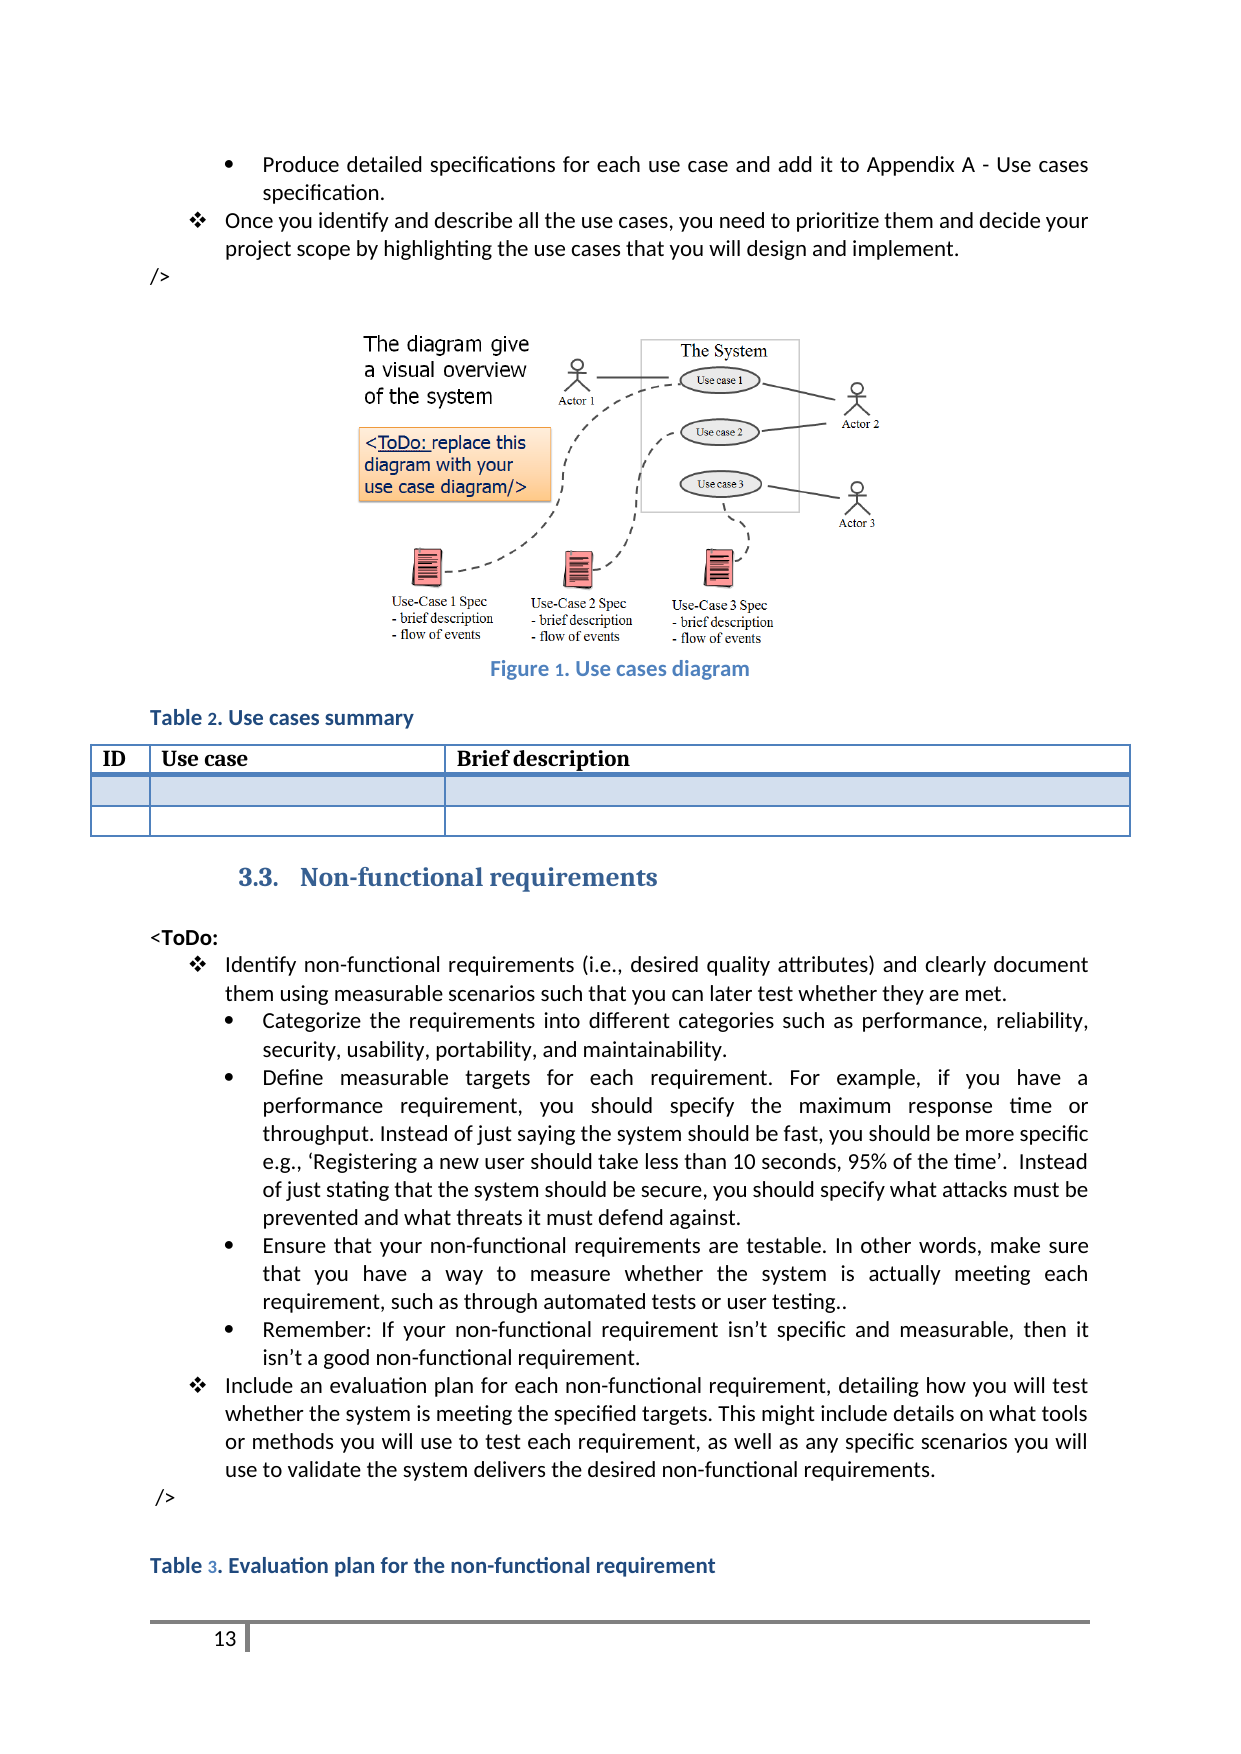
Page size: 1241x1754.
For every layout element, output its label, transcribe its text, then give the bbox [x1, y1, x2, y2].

text Table 2. Use cases summary [150, 703, 1090, 731]
list Produce detailed specifications for each use case and add it to Appendix A - Use cases specification. [225, 150, 1090, 206]
table_header Brief description [446, 746, 1129, 772]
table_header Use case [151, 746, 444, 772]
text /> [150, 262, 1090, 290]
list Remember: If your non-functional requirement isn’t specific and measurable, then it isn’t a good non-functional requirement. [225, 1315, 1090, 1371]
table_cell [151, 807, 444, 835]
list Include an evaluation plan for each non-functional requirement, detailing how you will test whether the system is meeting the specified targets. This might include details on what tools or methods you will use to test each requirement, as well as any specific scenarios you will use to validate the system delivers the desired non-functional requirements. [187, 1371, 1090, 1483]
list Identify non-functional requirements (i.e., desired quality attributes) and clearly document them using measurable scenarios such that you can later test whether they are met. [187, 951, 1090, 1007]
table_cell [92, 777, 149, 805]
table_cell [92, 807, 149, 835]
text /> [150, 1483, 1090, 1511]
text Table 3. Evaluation plan for the non-functional requirement [150, 1552, 1090, 1579]
list Ensure that your non-functional requirements are testable. In other words, make sure that you have a way to measure whether the system is actually meeting each requirement, such as through automated tests or user testing.. [225, 1231, 1090, 1315]
list Categorize the requirements into different categories such as performance, reliability, security, usability, portability, and maintainability. [225, 1007, 1090, 1063]
picture [356, 318, 884, 655]
text <ToDo: [150, 923, 1090, 951]
text Figure 1. Use cases diagram [150, 654, 1090, 682]
table_cell [151, 777, 444, 805]
table_cell [446, 777, 1129, 805]
table_header ID [92, 746, 149, 772]
list Define measurable targets for each requirement. For example, if you have a performance requirement, you should specify the maximum response time or throughput. Instead of just saying the system should be fast, you should be more specific e.g., ‘Registering a new user should take less than 10 seconds, 95% of the time’. Instead of just stating that the system should be secure, you should specify what attacks must be prevented and what threats it must defend against. [225, 1063, 1090, 1231]
table_cell [446, 807, 1129, 835]
subtitle Non-functional requirements [239, 862, 1090, 893]
list Once you identify and describe all the use cases, you need to prioritize them and decide your project scope by highlighting the use cases that you will design and implement. [187, 206, 1090, 262]
